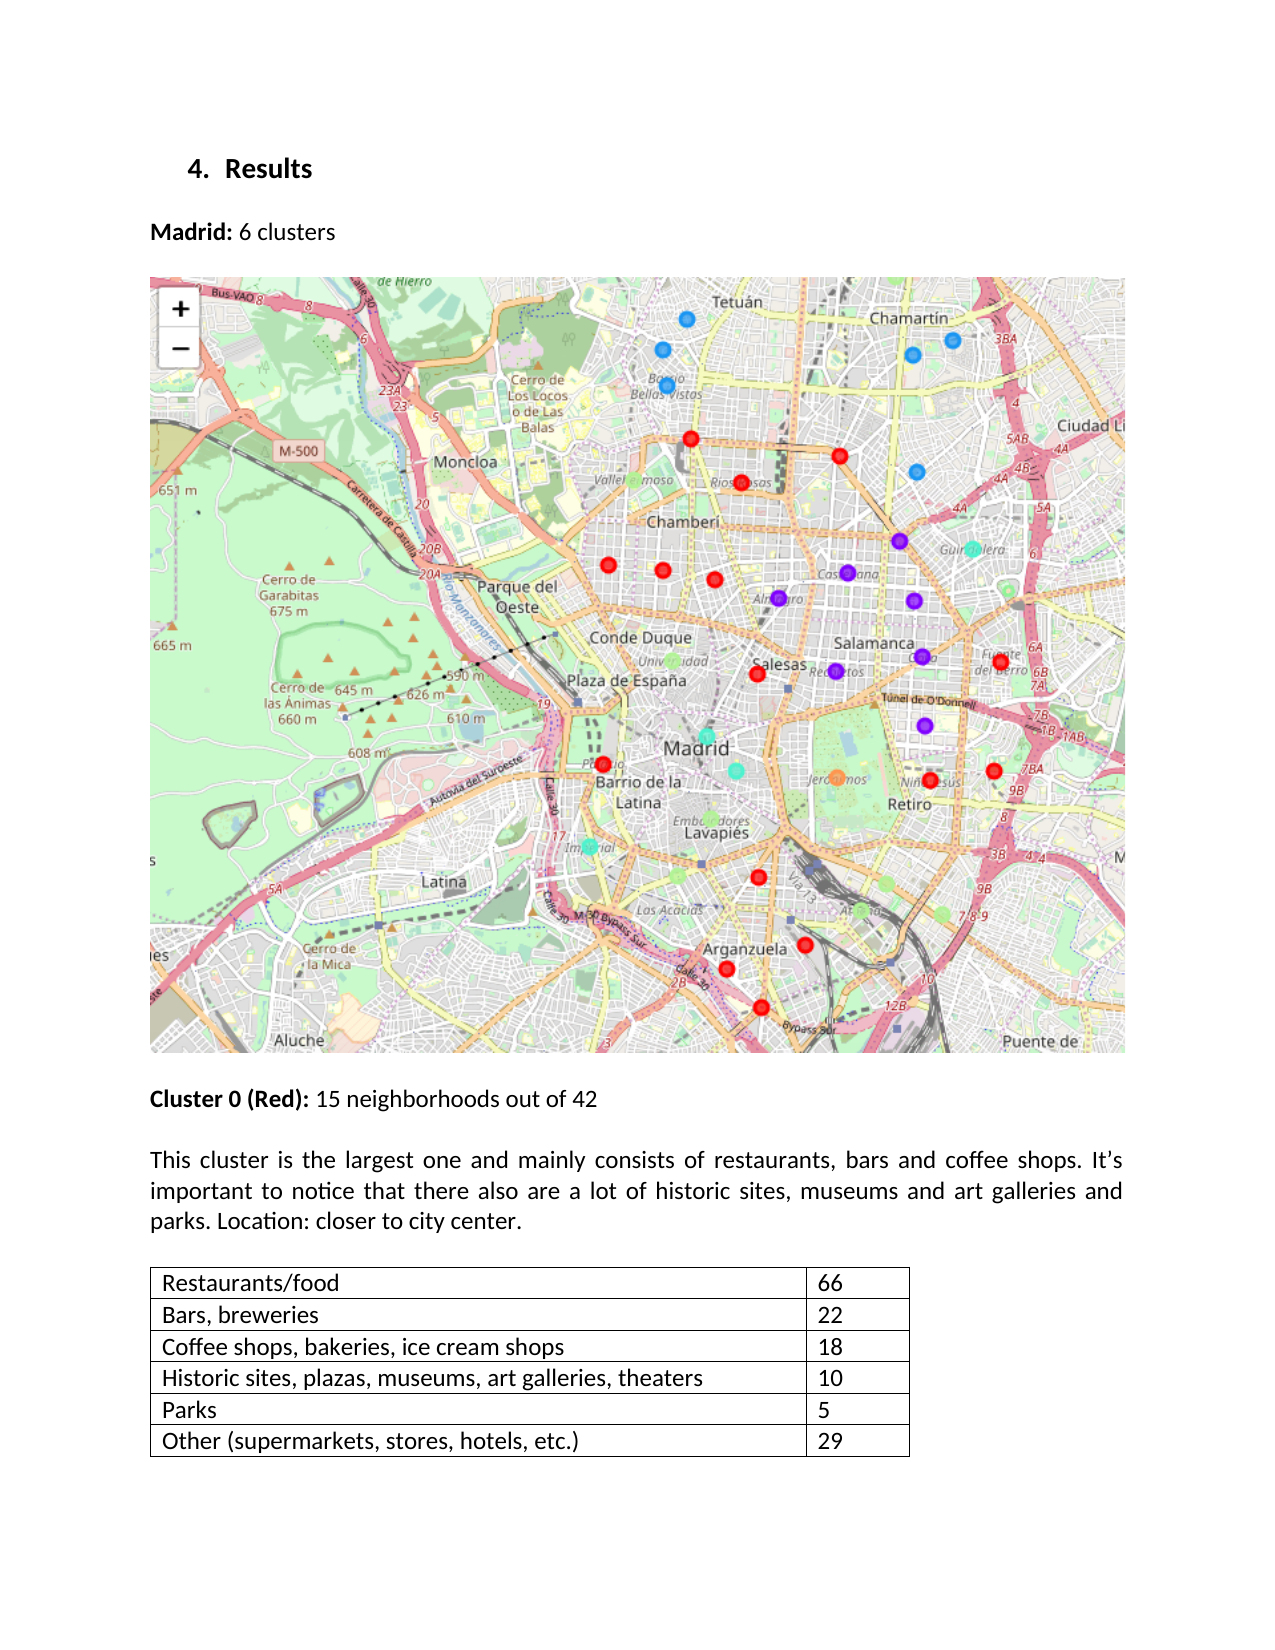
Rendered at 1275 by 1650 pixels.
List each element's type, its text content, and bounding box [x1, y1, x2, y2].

list Results [187, 150, 1125, 186]
table_cell Historic sites, plazas, museums, art galleries, theaters [151, 1362, 806, 1393]
table_cell Coffee shops, bakeries, ice cream shops [151, 1331, 806, 1361]
table_cell Parks [151, 1394, 806, 1424]
table_cell 22 [807, 1299, 909, 1330]
table_cell Bars, breweries [151, 1299, 806, 1330]
table_cell Other (supermarkets, stores, hotels, etc.) [151, 1425, 806, 1456]
table_cell 29 [807, 1425, 909, 1456]
table_header 66 [807, 1268, 909, 1298]
table_cell 10 [807, 1362, 909, 1393]
text Madrid: 6 clusters [150, 216, 1125, 247]
picture [150, 277, 1125, 1053]
table_cell 5 [807, 1394, 909, 1424]
table_header Restaurants/food [151, 1268, 806, 1298]
text Cluster 0 (Red): 15 neighborhoods out of 42 [150, 1083, 1125, 1114]
text This cluster is the largest one and mainly consists of restaurants, bars and coffee shops. It’s important to notice that there also are a lot of historic sites, museums and art galleries and parks. Location: closer to city center. [150, 1144, 1125, 1236]
table_cell 18 [807, 1331, 909, 1361]
